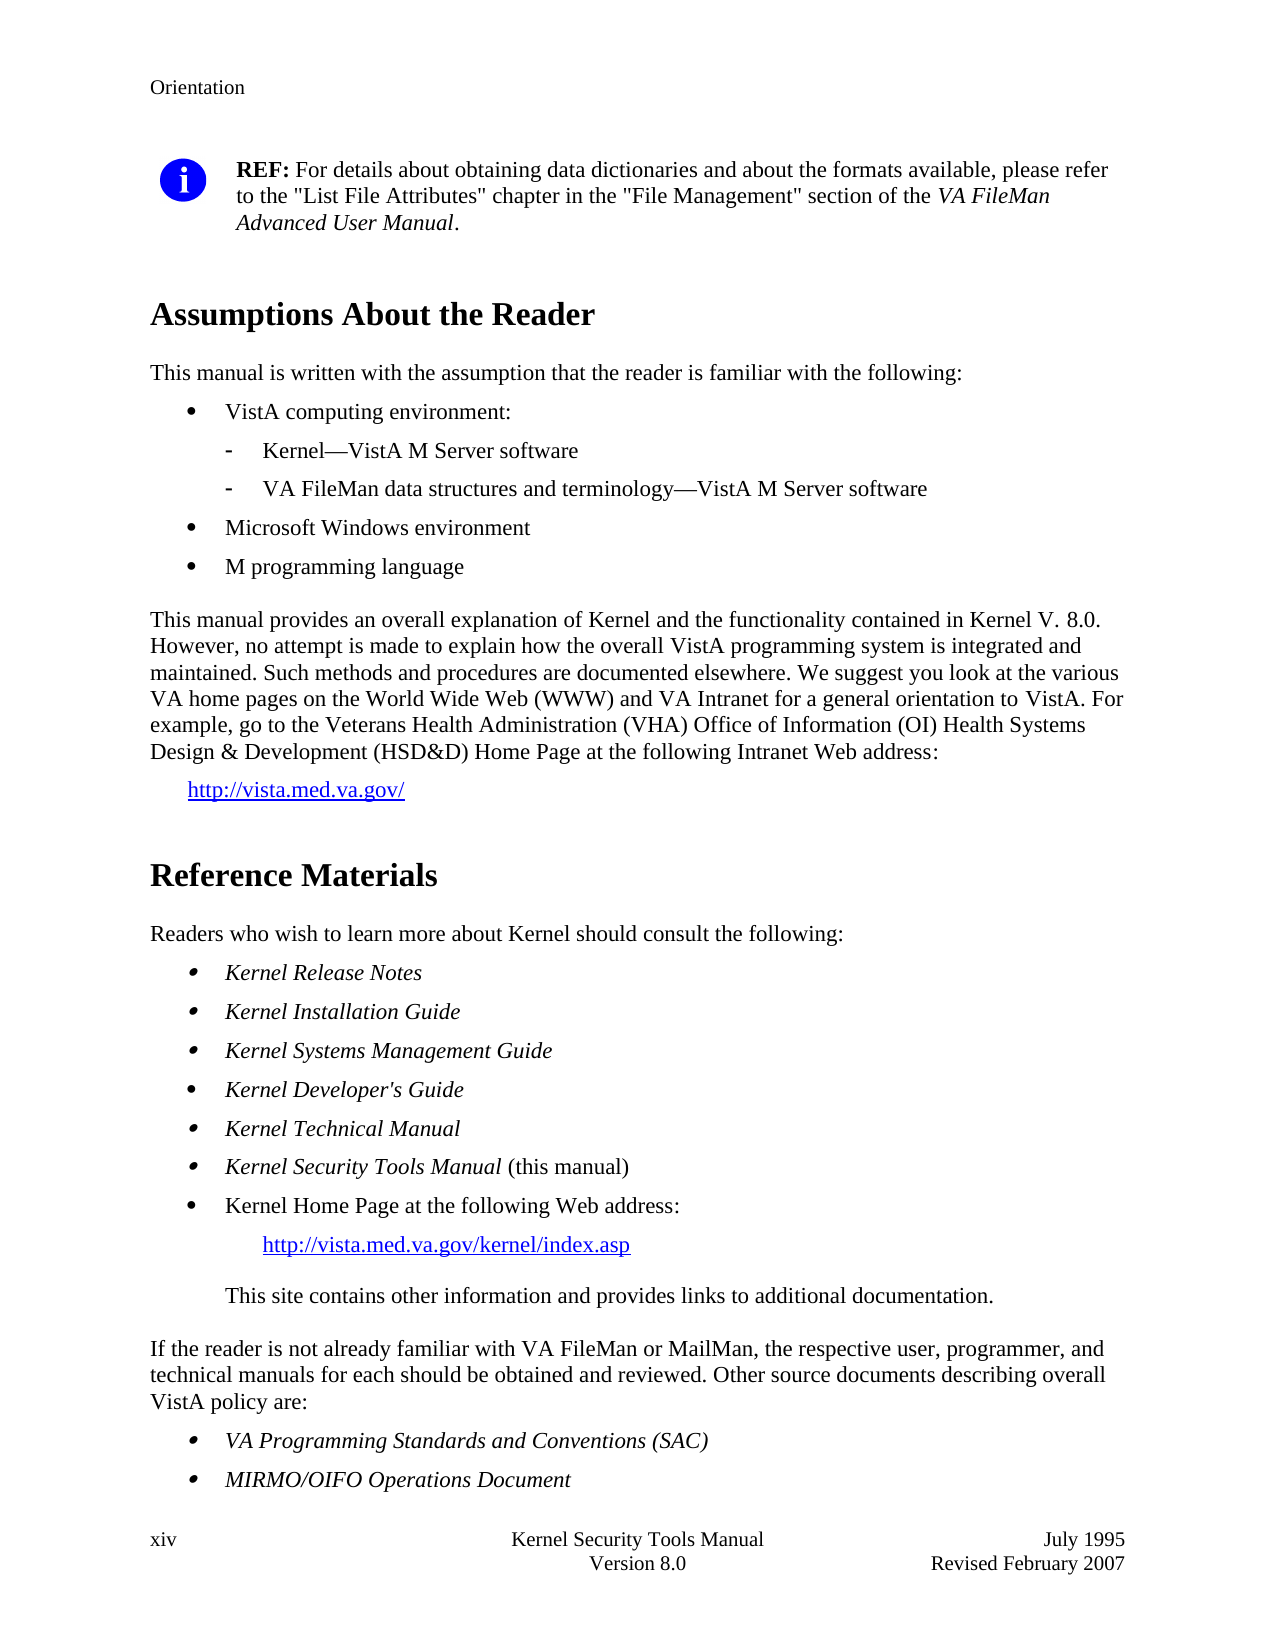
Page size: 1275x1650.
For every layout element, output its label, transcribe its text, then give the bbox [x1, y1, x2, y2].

list Kernel Technical Manual [187, 1114, 1125, 1141]
text Assumptions About the Reader [150, 294, 1125, 333]
list Microsoft Windows environment [187, 514, 1125, 541]
text If the reader is not already familiar with VA FileMan or MailMan, the respective user, programmer, and technical manuals for each should be obtained and reviewed. Other source documents describing overall policy are: [150, 1335, 1125, 1414]
text Readers who wish to learn more about Kernel should consult the following: [150, 920, 1125, 947]
list MIRMO/OIFO Operations Document [187, 1466, 1125, 1492]
list VA Programming Standards and Conventions (SAC) [187, 1427, 1125, 1453]
text This site contains other information and provides links to additional documentation. [225, 1282, 1125, 1309]
picture [159, 156, 207, 204]
table_header : For details about obtaining data dictionaries and about the formats available, please refer to the "List File Attributes" chapter in the "File Management" section of the VA FileMan Advanced User Manual. [227, 150, 1136, 242]
list M programming language [187, 553, 1125, 579]
list Kernel—VistA M Server software [225, 437, 1125, 463]
list Kernel Release Notes [187, 959, 1125, 986]
text This manual provides an overall explanation of Kernel and the functionality contained in Kernel V. 8.0. However, no attempt is made to explain how the overall programming system is integrated and maintained. Such methods and procedures are documented elsewhere. We suggest you look at the various VA home pages on the World Wide Web () and VA Intranet for a general orientation to . For example, go to the Veterans Health Administration (VHA) Office of Information (OI) Health Systems Design & Development (HSD&D) Home Page at the following Intranet Web address: [150, 606, 1125, 764]
list Kernel Developer's Guide [187, 1076, 1125, 1102]
list Kernel Systems Management Guide [187, 1037, 1125, 1063]
text This manual is written with the assumption that the reader is familiar with the following: [150, 359, 1125, 385]
list Kernel Home Page at the following Web address: [187, 1192, 1125, 1219]
text http://vista.med.va.gov/kernel/index.asp [262, 1231, 1125, 1257]
table_header [150, 150, 227, 242]
list Kernel Installation Guide [187, 998, 1125, 1024]
text http://vista.med.va.gov/ [187, 777, 1125, 803]
list computing environment: [187, 398, 1125, 424]
list VA FileMan data structures and terminology—VistA M Server software [225, 476, 1125, 502]
list Kernel Security Tools Manual (this manual) [187, 1153, 1125, 1180]
text Reference Materials [150, 856, 1125, 894]
